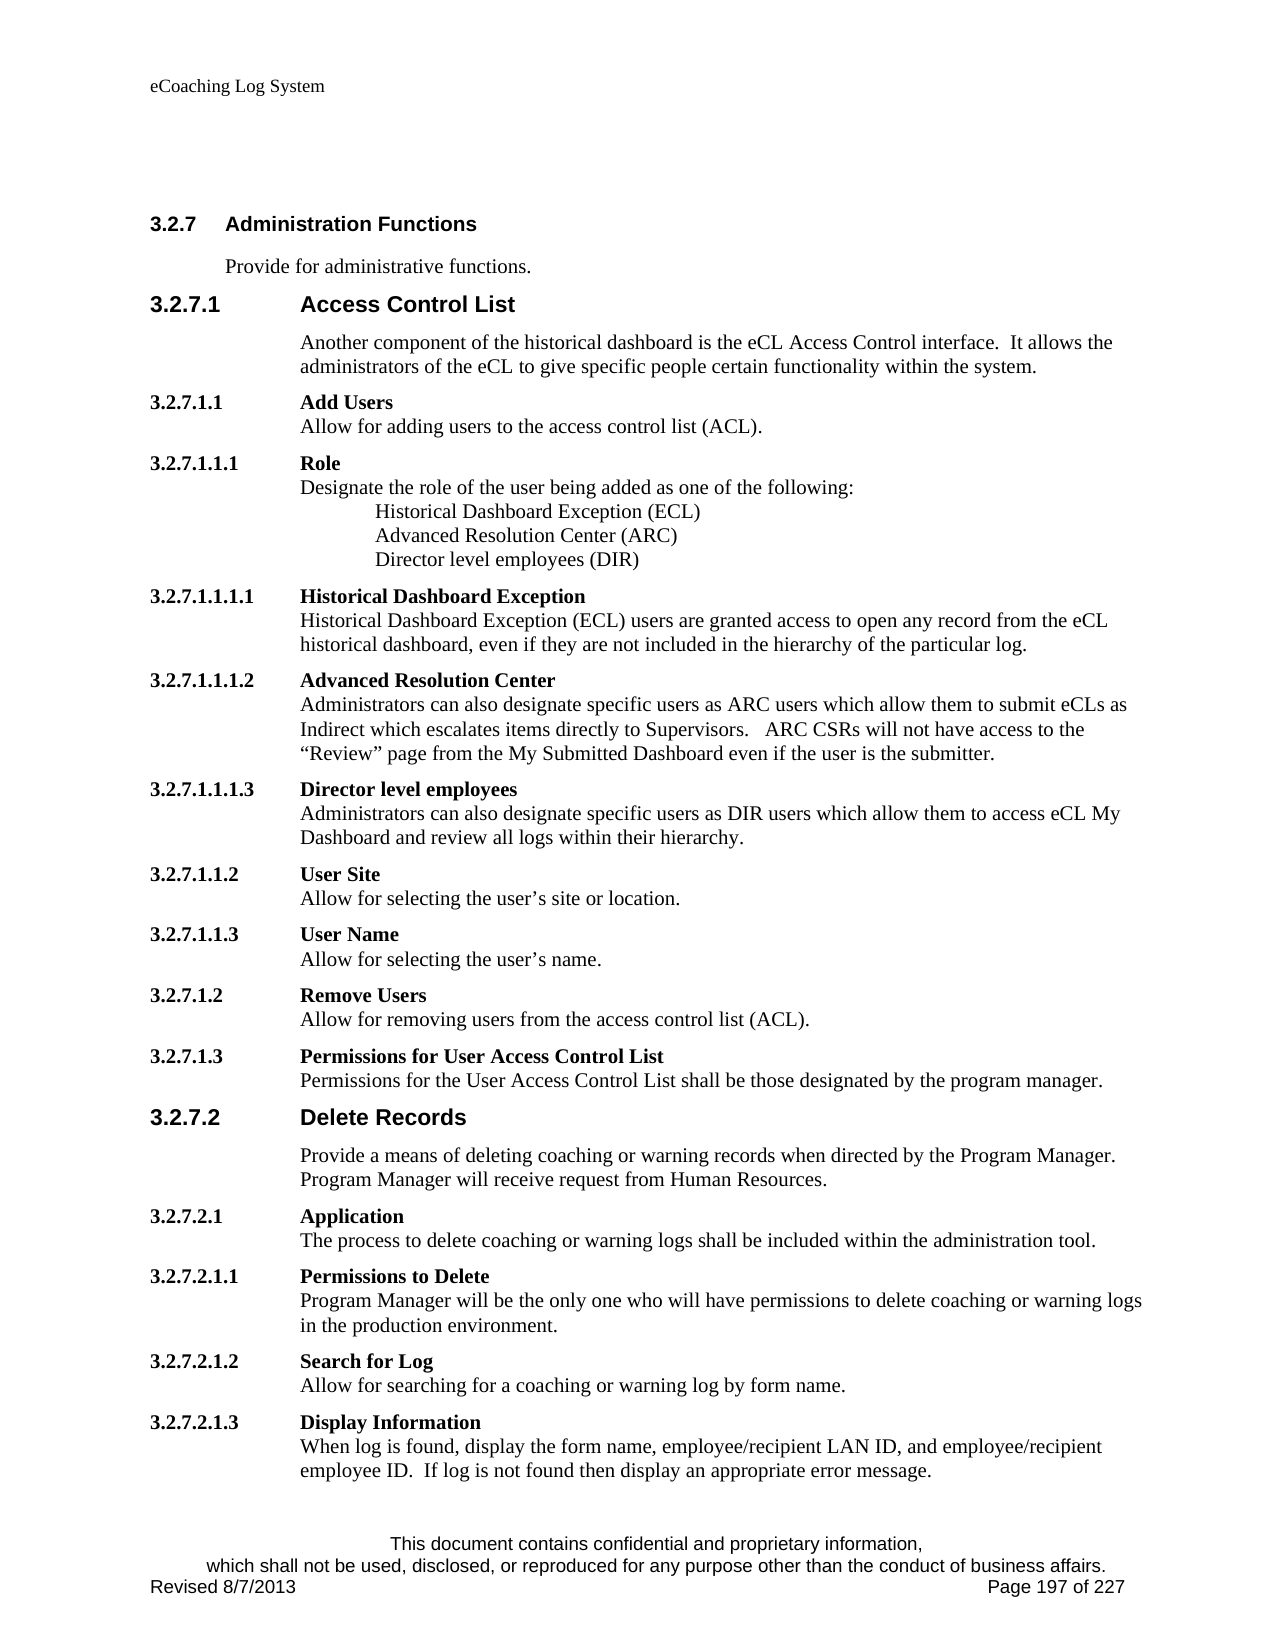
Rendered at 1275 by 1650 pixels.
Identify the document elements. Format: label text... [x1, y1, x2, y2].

text Administrators can also designate specific users as ARC users which allow them to submit eCLs as Indirect which escalates items directly to Supervisors. ARC CSRs will not have access to the “Review” page from the My Submitted Dashboard even if the user is the submitter. [300, 692, 1162, 764]
text Another component of the historical dashboard is the eCL Access Control interface. It allows the administrators of the eCL to give specific people certain functionality within the system. [300, 329, 1162, 378]
text 3.2.7.2.1.1 Permissions to Delete [150, 1264, 1162, 1288]
text 3.2.7.1.3 Permissions for User Access Control List [150, 1044, 1162, 1068]
text 3.2.7.1.1.1 Role [150, 451, 1162, 475]
text 3.2.7.1.1.1.2 Advanced Resolution Center [150, 668, 1162, 692]
text Designate the role of the user being added as one of the following: [300, 475, 1162, 499]
subtitle 3.2.7 Administration Functions [150, 211, 1162, 235]
text Program Manager will be the only one who will have permissions to delete coaching or warning logs in the production environment. [300, 1288, 1162, 1337]
text Director level employees (DIR) [300, 547, 1162, 571]
text 3.2.7.1.1 Add Users [150, 390, 1162, 414]
text Allow for searching for a coaching or warning log by form name. [300, 1373, 1162, 1397]
text 3.2.7.1.1.1.1 Historical Dashboard Exception [150, 584, 1162, 608]
text 3.2.7.2.1 Application [150, 1204, 1162, 1228]
text Allow for adding users to the access control list (ACL). [300, 414, 1162, 438]
text Allow for removing users from the access control list (ACL). [300, 1007, 1162, 1031]
text Advanced Resolution Center (ARC) [300, 523, 1162, 547]
text The process to delete coaching or warning logs shall be included within the administration tool. [300, 1228, 1162, 1252]
subtitle 3.2.7.1 Access Control List [150, 291, 1162, 317]
text Allow for selecting the user’s site or location. [300, 886, 1162, 910]
text 3.2.7.2.1.2 Search for Log [150, 1349, 1162, 1373]
text Permissions for the User Access Control List shall be those designated by the program manager. [300, 1068, 1162, 1092]
text Allow for selecting the user’s name. [300, 946, 1162, 971]
text Provide for administrative functions. [225, 254, 1162, 278]
text 3.2.7.1.2 Remove Users [150, 983, 1162, 1007]
text 3.2.7.1.1.2 User Site [150, 862, 1162, 886]
subtitle 3.2.7.2 Delete Records [150, 1104, 1162, 1131]
text 3.2.7.1.1.3 User Name [150, 922, 1162, 946]
text 3.2.7.1.1.1.3 Director level employees [150, 777, 1162, 801]
text 3.2.7.2.1.3 Display Information [150, 1410, 1162, 1434]
text Historical Dashboard Exception (ECL) users are granted access to open any record from the eCL historical dashboard, even if they are not included in the hierarchy of the particular log. [300, 608, 1162, 656]
text Historical Dashboard Exception (ECL) [300, 499, 1162, 523]
text Administrators can also designate specific users as DIR users which allow them to access eCL My Dashboard and review all logs within their hierarchy. [300, 801, 1162, 849]
